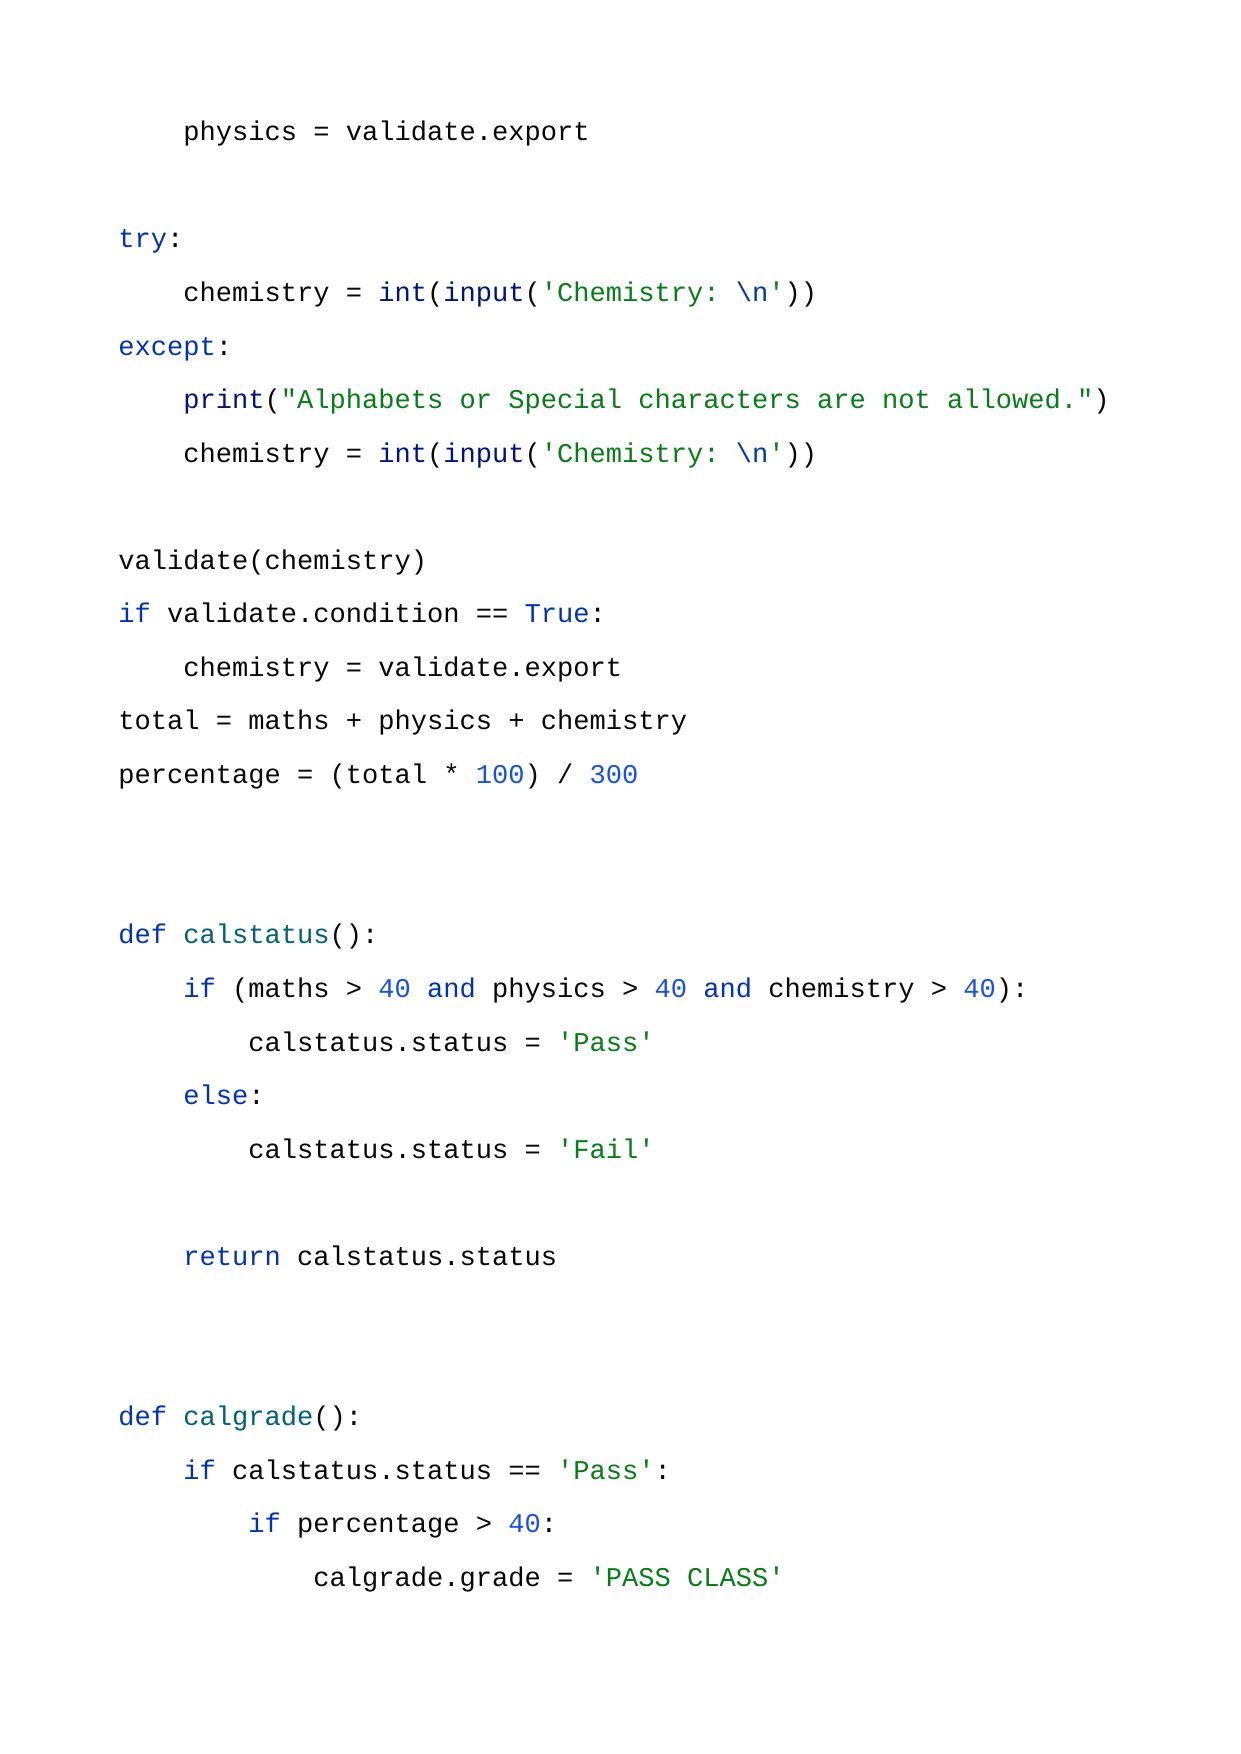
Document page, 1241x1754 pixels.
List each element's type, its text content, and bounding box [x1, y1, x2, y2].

text validate(chemistry) [118, 546, 1122, 577]
text else: [118, 1082, 1122, 1113]
text chemistry = int(input('Chemistry: \n')) [118, 439, 1122, 470]
text if calstatus.status == 'Pass': [118, 1457, 1122, 1487]
text if (maths > 40 and physics > 40 and chemistry > 40): [118, 975, 1122, 1006]
text physics = validate.export [118, 118, 1122, 149]
text chemistry = int(input('Chemistry: \n')) [118, 279, 1122, 309]
text calstatus.status = 'Fail' [118, 1135, 1122, 1166]
text def calgrade(): [118, 1403, 1122, 1434]
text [118, 386, 1122, 417]
text calgrade.grade = 'PASS CLASS' [118, 1564, 1122, 1594]
text if validate.condition == True: [118, 600, 1122, 631]
text except: [118, 332, 1122, 363]
text total = maths + physics + chemistry [118, 707, 1122, 738]
text percentage = (total * 100) / 300 [118, 761, 1122, 791]
text def calstatus(): [118, 921, 1122, 952]
text try: [118, 225, 1122, 256]
text calstatus.status = 'Pass' [118, 1028, 1122, 1059]
text if percentage > 40: [118, 1510, 1122, 1541]
text chemistry = validate.export [118, 653, 1122, 684]
text return calstatus.status [118, 1242, 1122, 1273]
